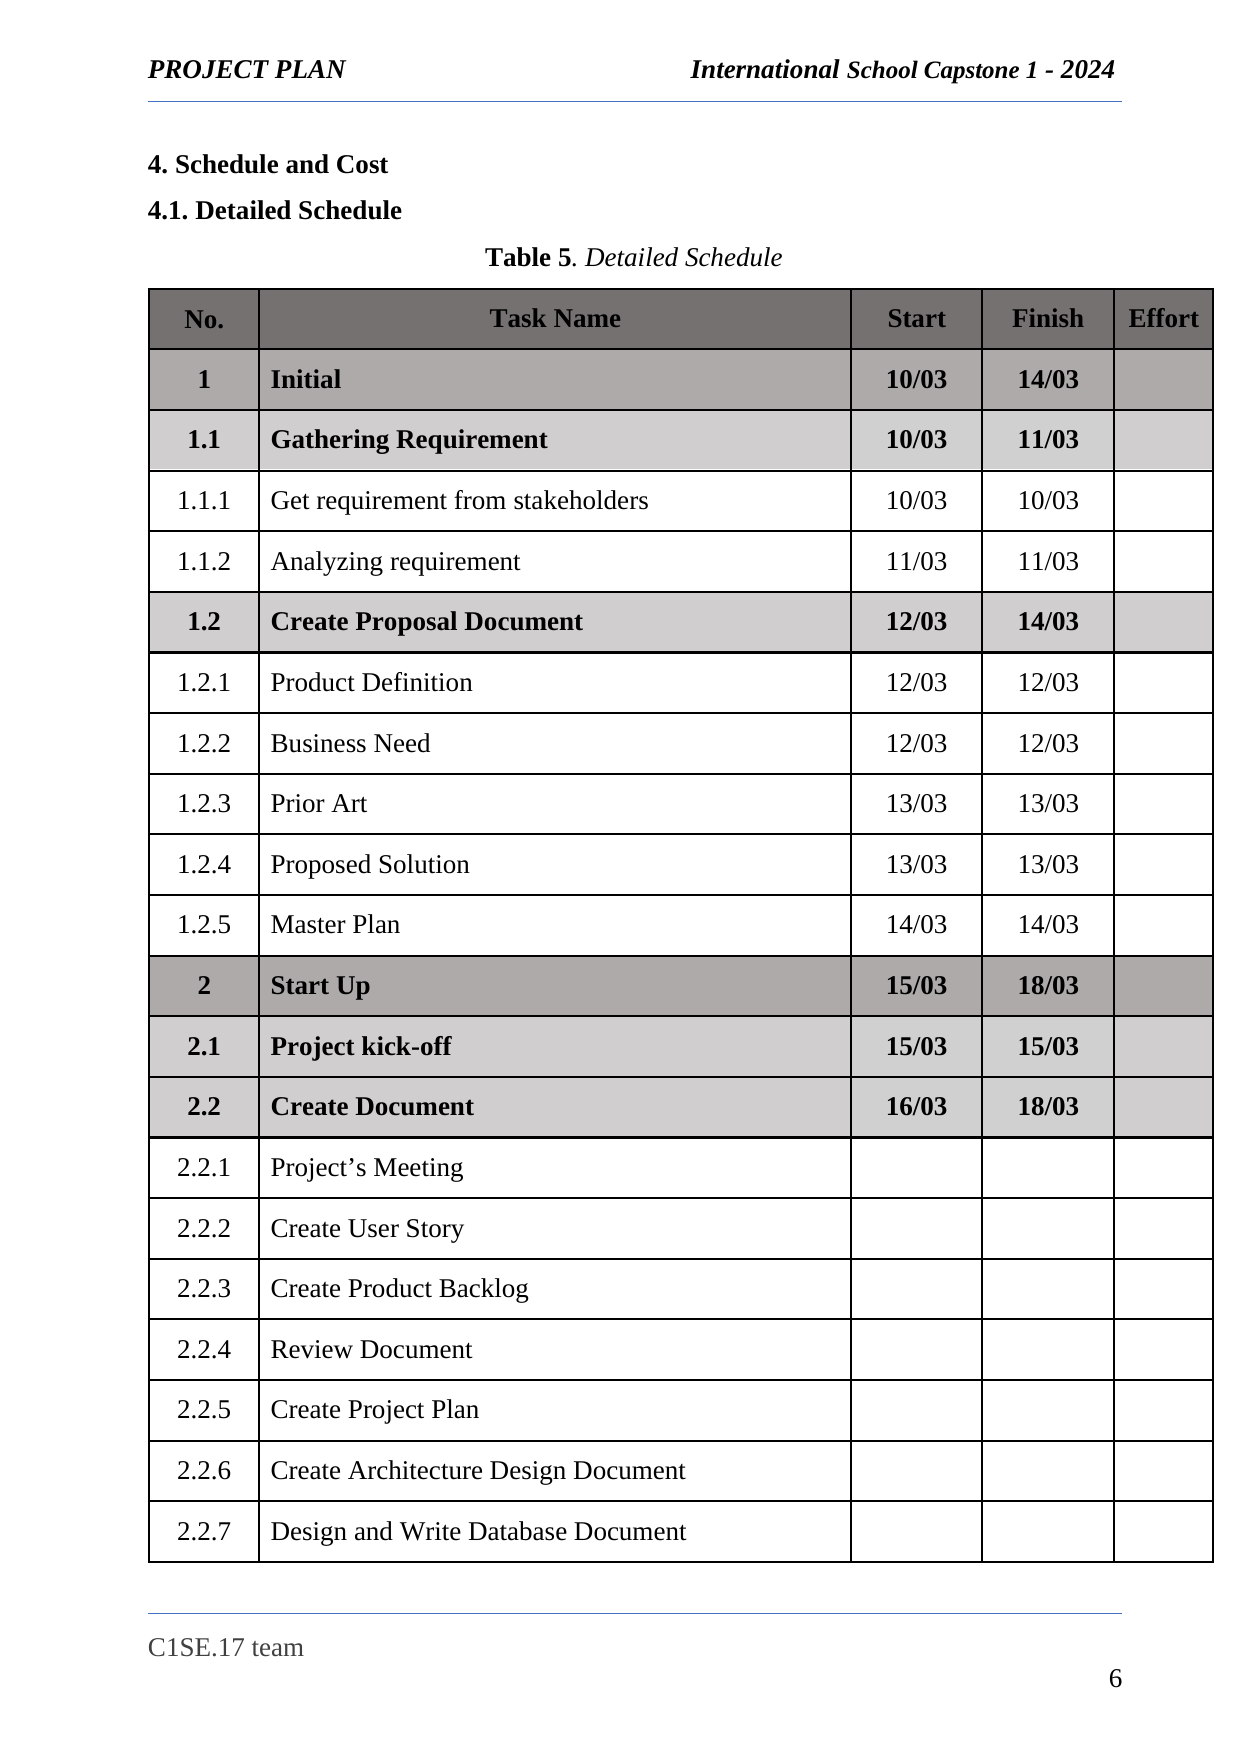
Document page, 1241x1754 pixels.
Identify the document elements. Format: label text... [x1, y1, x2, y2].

table_cell 15/03 [983, 1017, 1113, 1076]
table_cell 1.2.4 [150, 835, 258, 894]
table_cell [1115, 1078, 1212, 1136]
table_cell 15/03 [852, 957, 981, 1015]
table_cell 12/03 [983, 714, 1113, 773]
table_cell 1.2 [150, 593, 258, 651]
table_cell [852, 1139, 981, 1197]
table_cell 11/03 [983, 532, 1113, 591]
table_cell [1115, 1017, 1212, 1076]
table_cell 13/03 [983, 835, 1113, 894]
table_cell 1 [150, 350, 258, 409]
table_cell 2.2.4 [150, 1320, 258, 1379]
table_cell 12/03 [983, 654, 1113, 712]
table_cell 2.2 [150, 1078, 258, 1136]
table_cell 18/03 [983, 1078, 1113, 1136]
table_cell Gathering Requirement [260, 411, 850, 469]
table_cell [852, 1260, 981, 1318]
table_cell 10/03 [852, 411, 981, 469]
table_cell Prior Art [260, 775, 850, 833]
table_cell 12/03 [852, 714, 981, 773]
table_cell [983, 1139, 1113, 1197]
table_cell Design and Write Database Document [260, 1502, 850, 1561]
table_cell Review Document [260, 1320, 850, 1379]
table_cell [983, 1199, 1113, 1258]
table_header No. [150, 290, 258, 348]
subtitle 4.1. Detailed Schedule [148, 194, 1122, 226]
table_cell Create Product Backlog [260, 1260, 850, 1318]
table_cell 1.1.2 [150, 532, 258, 591]
table_cell Business Need [260, 714, 850, 773]
table_cell 13/03 [852, 835, 981, 894]
table_cell Project kick-off [260, 1017, 850, 1076]
table_cell 2.2.1 [150, 1139, 258, 1197]
table_cell 14/03 [983, 896, 1113, 954]
table_cell 15/03 [852, 1017, 981, 1076]
table_header Finish [983, 290, 1113, 348]
table_cell [1115, 1139, 1212, 1197]
table_cell 2.1 [150, 1017, 258, 1076]
table_cell 2.2.6 [150, 1442, 258, 1500]
table_cell [852, 1502, 981, 1561]
table_cell [1115, 350, 1212, 409]
table_cell Create Proposal Document [260, 593, 850, 651]
table_cell Create Document [260, 1078, 850, 1136]
table_cell [852, 1320, 981, 1379]
table_cell [1115, 532, 1212, 591]
table_cell 13/03 [852, 775, 981, 833]
table_header Task Name [260, 290, 850, 348]
table_cell [983, 1502, 1113, 1561]
table_header Start [852, 290, 981, 348]
table_cell 12/03 [852, 654, 981, 712]
table_cell Create Architecture Design Document [260, 1442, 850, 1500]
table_cell [1115, 472, 1212, 530]
table_cell 14/03 [983, 593, 1113, 651]
table_cell Product Definition [260, 654, 850, 712]
table_cell 1.2.3 [150, 775, 258, 833]
table_cell [1115, 654, 1212, 712]
table_cell Create User Story [260, 1199, 850, 1258]
table_cell Analyzing requirement [260, 532, 850, 591]
table_cell [1115, 1381, 1212, 1439]
table_cell [1115, 1320, 1212, 1379]
table_cell Create Project Plan [260, 1381, 850, 1439]
table_cell [1115, 411, 1212, 469]
table_cell 2.2.3 [150, 1260, 258, 1318]
table_cell Start Up [260, 957, 850, 1015]
table_cell 1.2.5 [150, 896, 258, 954]
table_cell 14/03 [852, 896, 981, 954]
table_cell [1115, 775, 1212, 833]
text Table 5. Detailed Schedule [148, 241, 1122, 272]
table_cell [1115, 1502, 1212, 1561]
table_cell [983, 1320, 1113, 1379]
table_cell 11/03 [852, 532, 981, 591]
table_header Effort [1115, 290, 1212, 348]
table_cell Proposed Solution [260, 835, 850, 894]
table_cell 2 [150, 957, 258, 1015]
table_cell 14/03 [983, 350, 1113, 409]
table_cell 1.1 [150, 411, 258, 469]
table_cell [852, 1442, 981, 1500]
table_cell [983, 1381, 1113, 1439]
table_cell [1115, 1199, 1212, 1258]
table_cell [1115, 1442, 1212, 1500]
table_cell [1115, 957, 1212, 1015]
table_cell 2.2.7 [150, 1502, 258, 1561]
table_cell [1115, 835, 1212, 894]
table_cell 12/03 [852, 593, 981, 651]
table_cell [852, 1381, 981, 1439]
subtitle 4. Schedule and Cost [148, 148, 1122, 179]
table_cell 10/03 [983, 472, 1113, 530]
table_cell [1115, 593, 1212, 651]
table_cell [1115, 714, 1212, 773]
table_cell 16/03 [852, 1078, 981, 1136]
table_cell 2.2.5 [150, 1381, 258, 1439]
table_cell 13/03 [983, 775, 1113, 833]
table_cell [1115, 896, 1212, 954]
table_cell [1115, 1260, 1212, 1318]
table_cell 11/03 [983, 411, 1113, 469]
table_cell Initial [260, 350, 850, 409]
table_cell [852, 1199, 981, 1258]
table_cell 10/03 [852, 472, 981, 530]
table_cell 1.1.1 [150, 472, 258, 530]
table_cell 1.2.2 [150, 714, 258, 773]
table_cell Get requirement from stakeholders [260, 472, 850, 530]
table_cell 10/03 [852, 350, 981, 409]
table_cell Master Plan [260, 896, 850, 954]
table_cell 18/03 [983, 957, 1113, 1015]
table_cell [983, 1260, 1113, 1318]
table_cell 2.2.2 [150, 1199, 258, 1258]
table_cell [983, 1442, 1113, 1500]
table_cell Project’s Meeting [260, 1139, 850, 1197]
table_cell 1.2.1 [150, 654, 258, 712]
